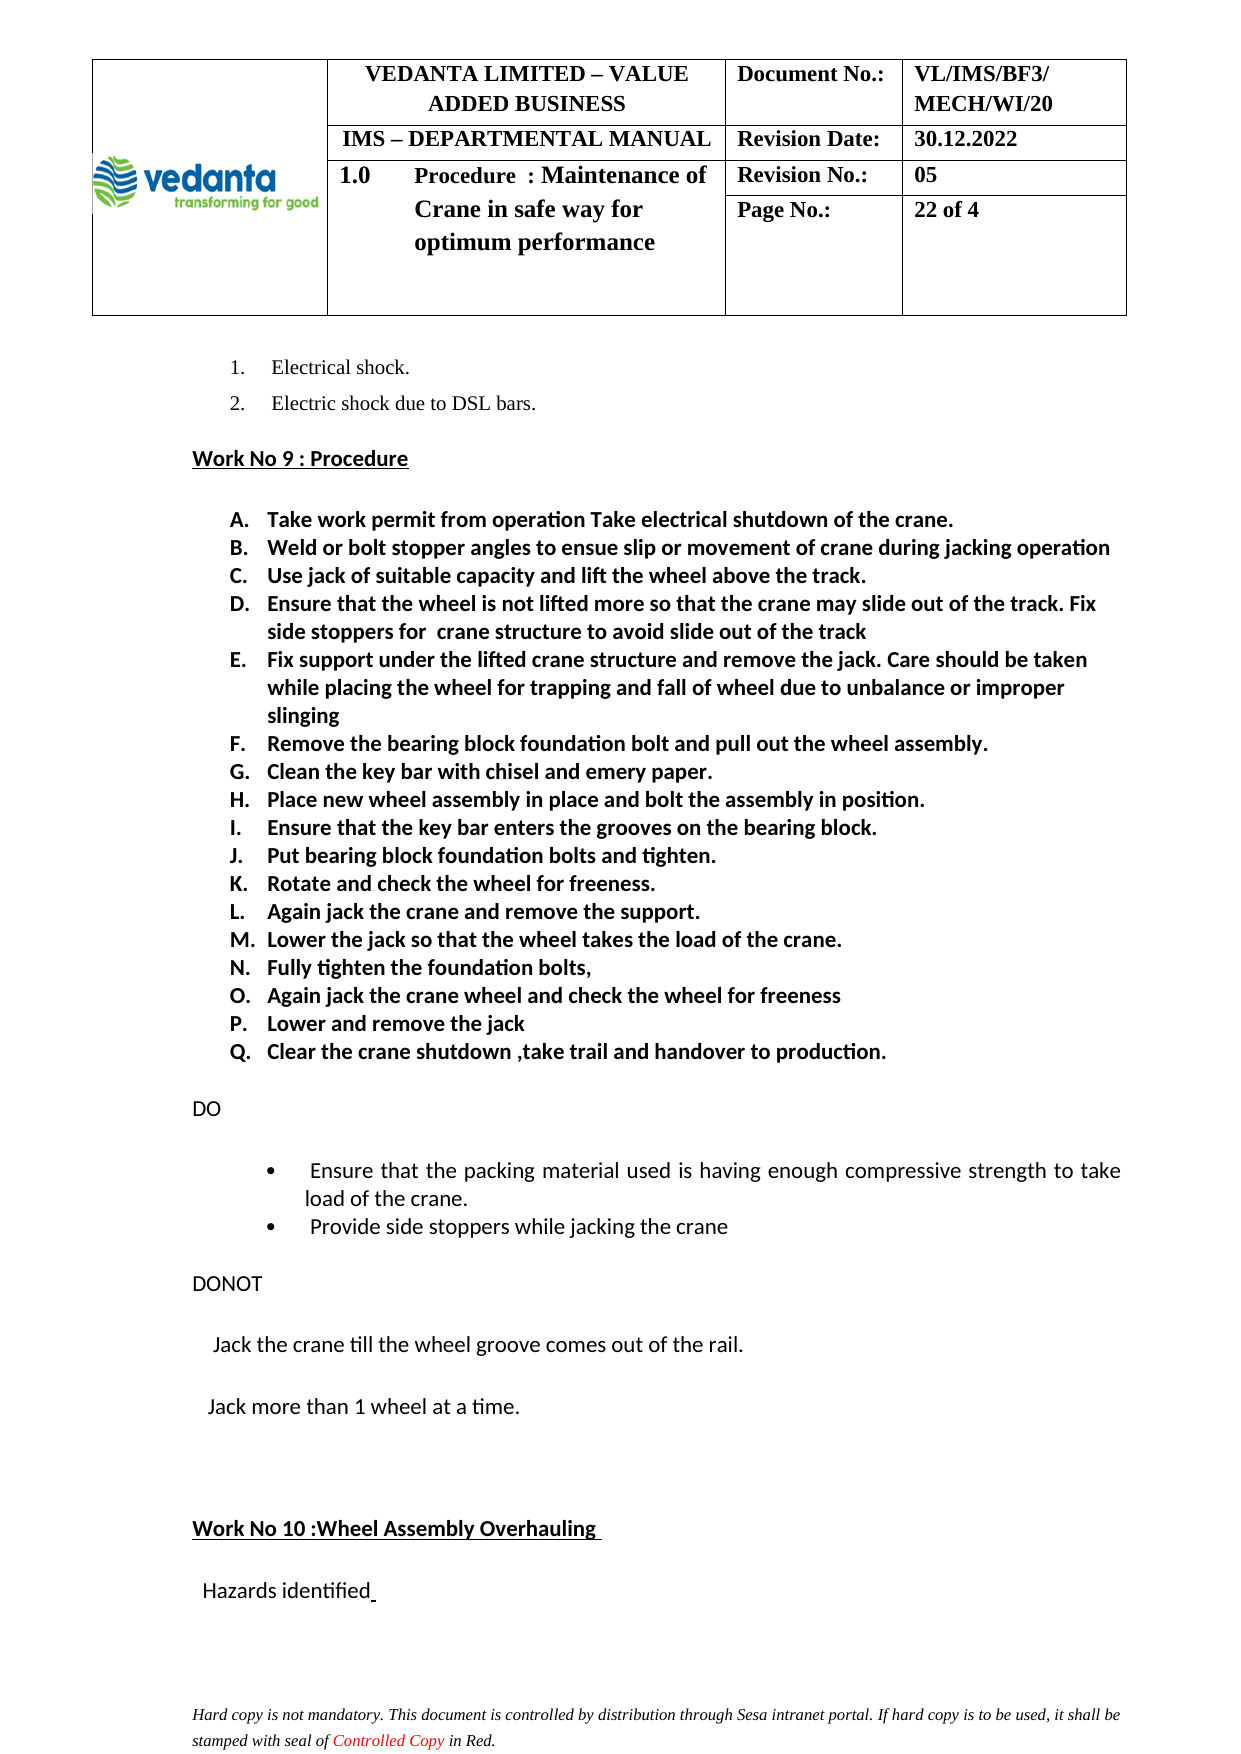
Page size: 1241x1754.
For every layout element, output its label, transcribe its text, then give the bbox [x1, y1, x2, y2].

list Place new wheel assembly in place and bolt the assembly in position. [229, 785, 1122, 813]
text Work No 9 : Procedure [192, 444, 1122, 472]
text Jack the crane till the wheel groove comes out of the rail. [192, 1331, 1122, 1358]
list Ensure that the key bar enters the grooves on the bearing block. [229, 813, 1122, 841]
list Ensure that the packing material used is having enough compressive strength to take load of the crane. [267, 1156, 1122, 1212]
list Weld or bolt stopper angles to ensue slip or movement of crane during jacking operation [229, 533, 1122, 561]
list Rotate and check the wheel for freeness. [229, 869, 1122, 897]
text DO [192, 1094, 1122, 1123]
picture [92, 153, 321, 214]
text DONOT [192, 1269, 1122, 1297]
list Ensure that the wheel is not lifted more so that the crane may slide out of the track. Fix side stoppers for crane structure to avoid slide out of the track [229, 589, 1122, 645]
list Put bearing block foundation bolts and tighten. [229, 841, 1122, 869]
text 2. Electric shock due to DSL bars. [229, 379, 1122, 414]
list Fix support under the lifted crane structure and remove the jack. Care should be taken while placing the wheel for trapping and fall of wheel due to unbalance or improper slinging [229, 645, 1122, 729]
text Jack more than 1 wheel at a time. [192, 1392, 1122, 1420]
list Lower the jack so that the wheel takes the load of the crane. [229, 925, 1122, 953]
list Again jack the crane wheel and check the wheel for freeness [229, 981, 1122, 1009]
text Work No 10 :Wheel Assembly Overhauling [192, 1514, 1122, 1543]
list Take work permit from operation Take electrical shutdown of the crane. [229, 505, 1122, 533]
list Clean the key bar with chisel and emery paper. [229, 757, 1122, 785]
list Lower and remove the jack [229, 1009, 1122, 1037]
list Remove the bearing block foundation bolt and pull out the wheel assembly. [229, 729, 1122, 757]
list Clear the crane shutdown ,take trail and handover to production. [229, 1037, 1122, 1065]
list Fully tighten the foundation bolts, [229, 953, 1122, 981]
text Hazards identified [192, 1576, 1122, 1604]
list Use jack of suitable capacity and lift the wheel above the track. [229, 561, 1122, 589]
list Provide side stoppers while jacking the crane [267, 1212, 1122, 1240]
list Again jack the crane and remove the support. [229, 897, 1122, 925]
text 1. Electrical shock. [229, 344, 1122, 379]
